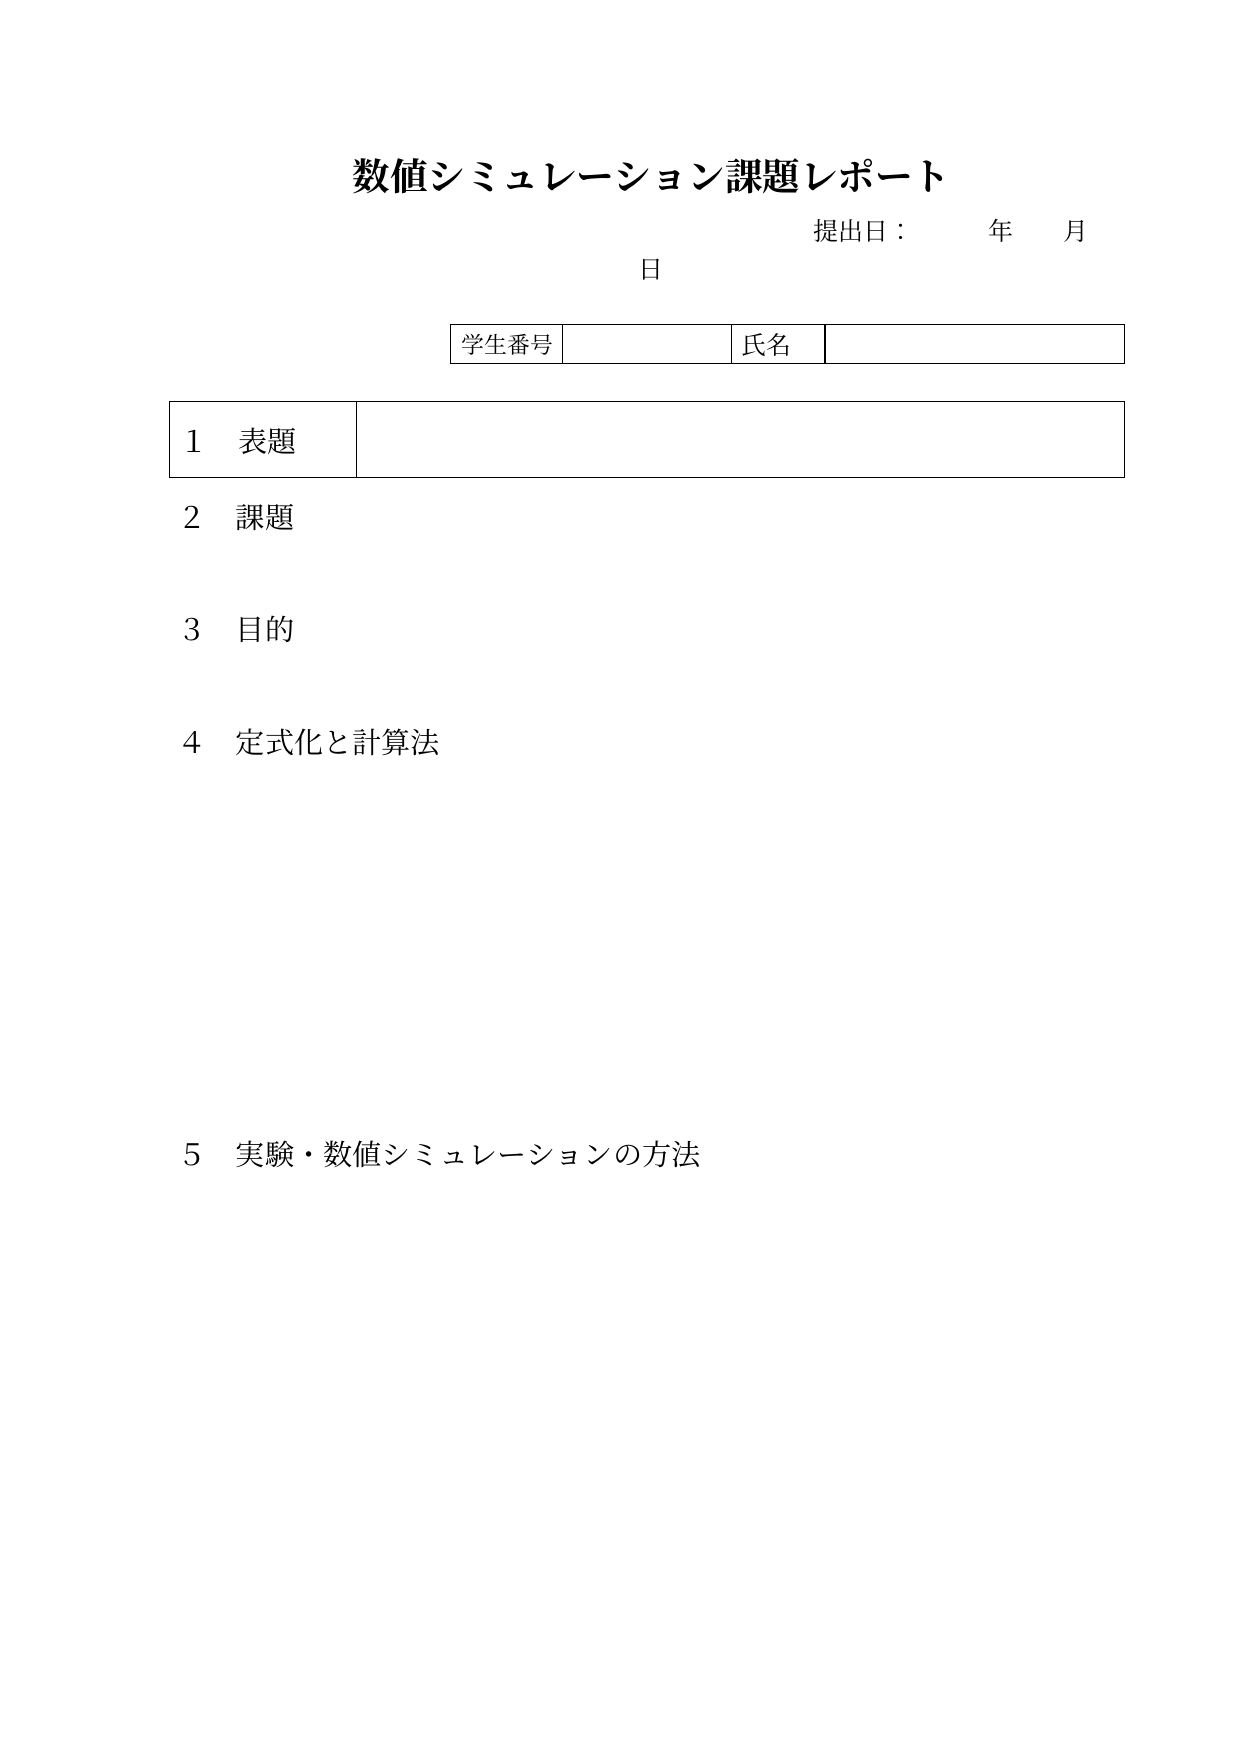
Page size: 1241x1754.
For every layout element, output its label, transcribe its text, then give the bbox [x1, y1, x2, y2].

text ３ 目的 [177, 591, 1125, 666]
text 提出日： 年 月 日 [177, 211, 1125, 286]
table_header [357, 402, 1124, 477]
table_header [563, 325, 731, 362]
table_header 学生番号 [451, 325, 562, 362]
table_header １ 表題 [170, 402, 356, 477]
text ５ 実験・数値シミュレーションの方法 [177, 1116, 1125, 1191]
text 数値シミュレーション課題レポート [177, 136, 1125, 211]
text ４ 定式化と計算法 [177, 703, 1125, 778]
table_header [826, 325, 1124, 362]
table_header 氏名 [732, 325, 824, 362]
text ２ 課題 [177, 478, 1125, 553]
